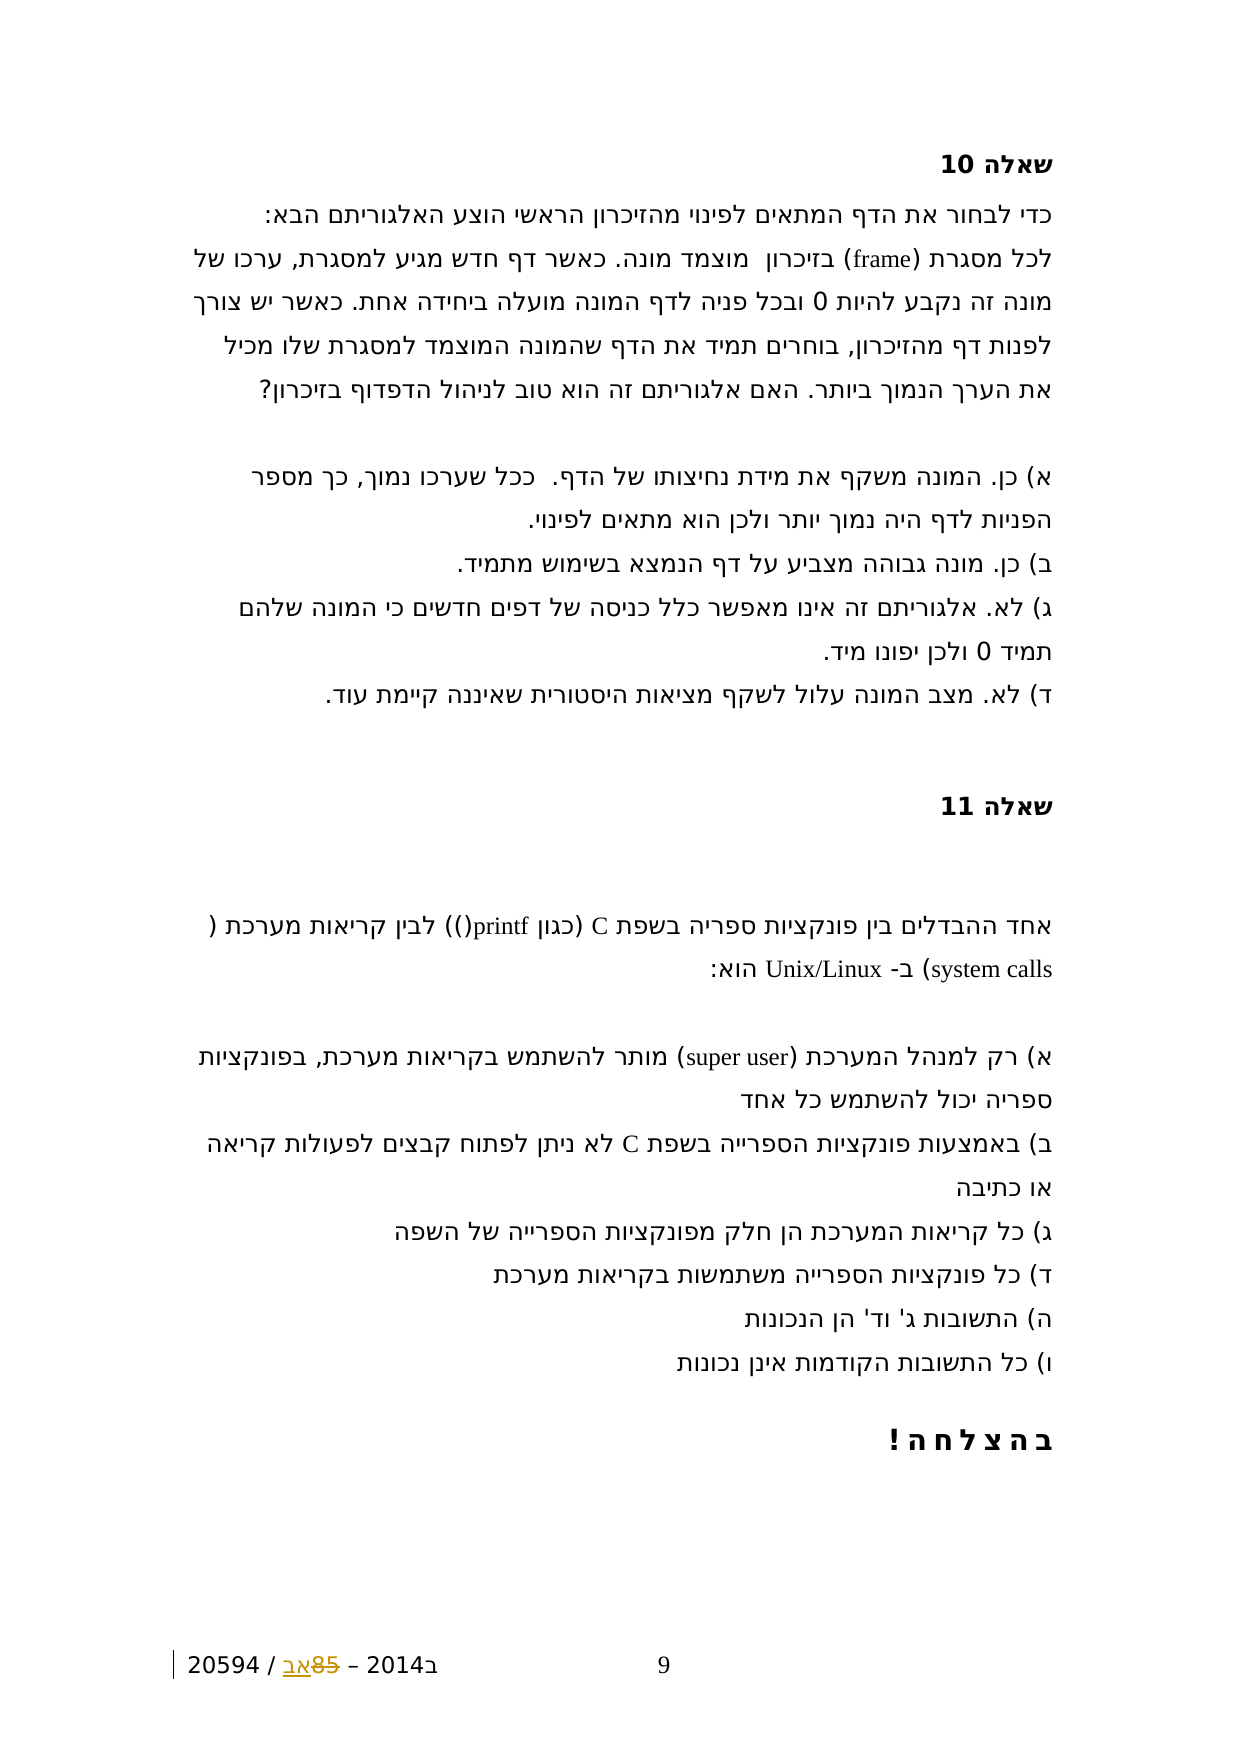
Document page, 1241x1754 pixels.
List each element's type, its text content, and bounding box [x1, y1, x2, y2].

text לכל מסגרת (frame) בזיכרון מוצמד מונה. כאשר דף חדש מגיע למסגרת, ערכו של מונה זה נקבע להיות 0 ובכל פניה לדף המונה מועלה ביחידה אחת. כאשר יש צורך לפנות דף מהזיכרון, בוחרים תמיד את הדף שהמונה המוצמד למסגרת שלו מכיל את הערך הנמוך ביותר. האם אלגוריתם זה הוא טוב לניהול הדפדוף בזיכרון? [187, 244, 1053, 404]
text ה) התשובות ג' וד' הן הנכונות [187, 1304, 1053, 1333]
text ב) כן. מונה גבוהה מצביע על דף הנמצא בשימוש מתמיד. [187, 549, 1053, 579]
text ד) לא. מצב המונה עלול לשקף מציאות היסטורית שאיננה קיימת עוד. [187, 681, 1053, 710]
subtitle שאלה 11 [187, 793, 1053, 822]
text א) כן. המונה משקף את מידת נחיצותו של הדף. ככל שערכו נמוך, כך מספר הפניות לדף היה נמוך יותר ולכן הוא מתאים לפינוי. [187, 462, 1053, 535]
subtitle שאלה 10 [187, 150, 1053, 179]
text ו) כל התשובות הקודמות אינן נכונות [187, 1348, 1053, 1377]
text ב) באמצעות פונקציות הספרייה בשפת C לא ניתן לפתוח קבצים לפעולות קריאה או כתיבה [187, 1129, 1053, 1202]
text ג) לא. אלגוריתם זה אינו מאפשר כלל כניסה של דפים חדשים כי המונה שלהם תמיד 0 ולכן יפונו מיד. [187, 593, 1053, 666]
text אחד ההבדלים בין פונקציות ספריה בשפת C (כגון printf()) לבין קריאות מערכת (system calls) ב- Unix/Linux הוא: [187, 911, 1053, 984]
text בהצלחה! [187, 1423, 1053, 1457]
text כדי לבחור את הדף המתאים לפינוי מהזיכרון הראשי הוצע האלגוריתם הבא: [187, 200, 1053, 229]
text ד) כל פונקציות הספרייה משתמשות בקריאות מערכת [187, 1261, 1053, 1290]
text ג) כל קריאות המערכת הן חלק מפונקציות הספרייה של השפה [187, 1217, 1053, 1246]
text א) רק למנהל המערכת (super user) מותר להשתמש בקריאות מערכת, בפונקציות ספריה יכול להשתמש כל אחד [187, 1042, 1053, 1114]
